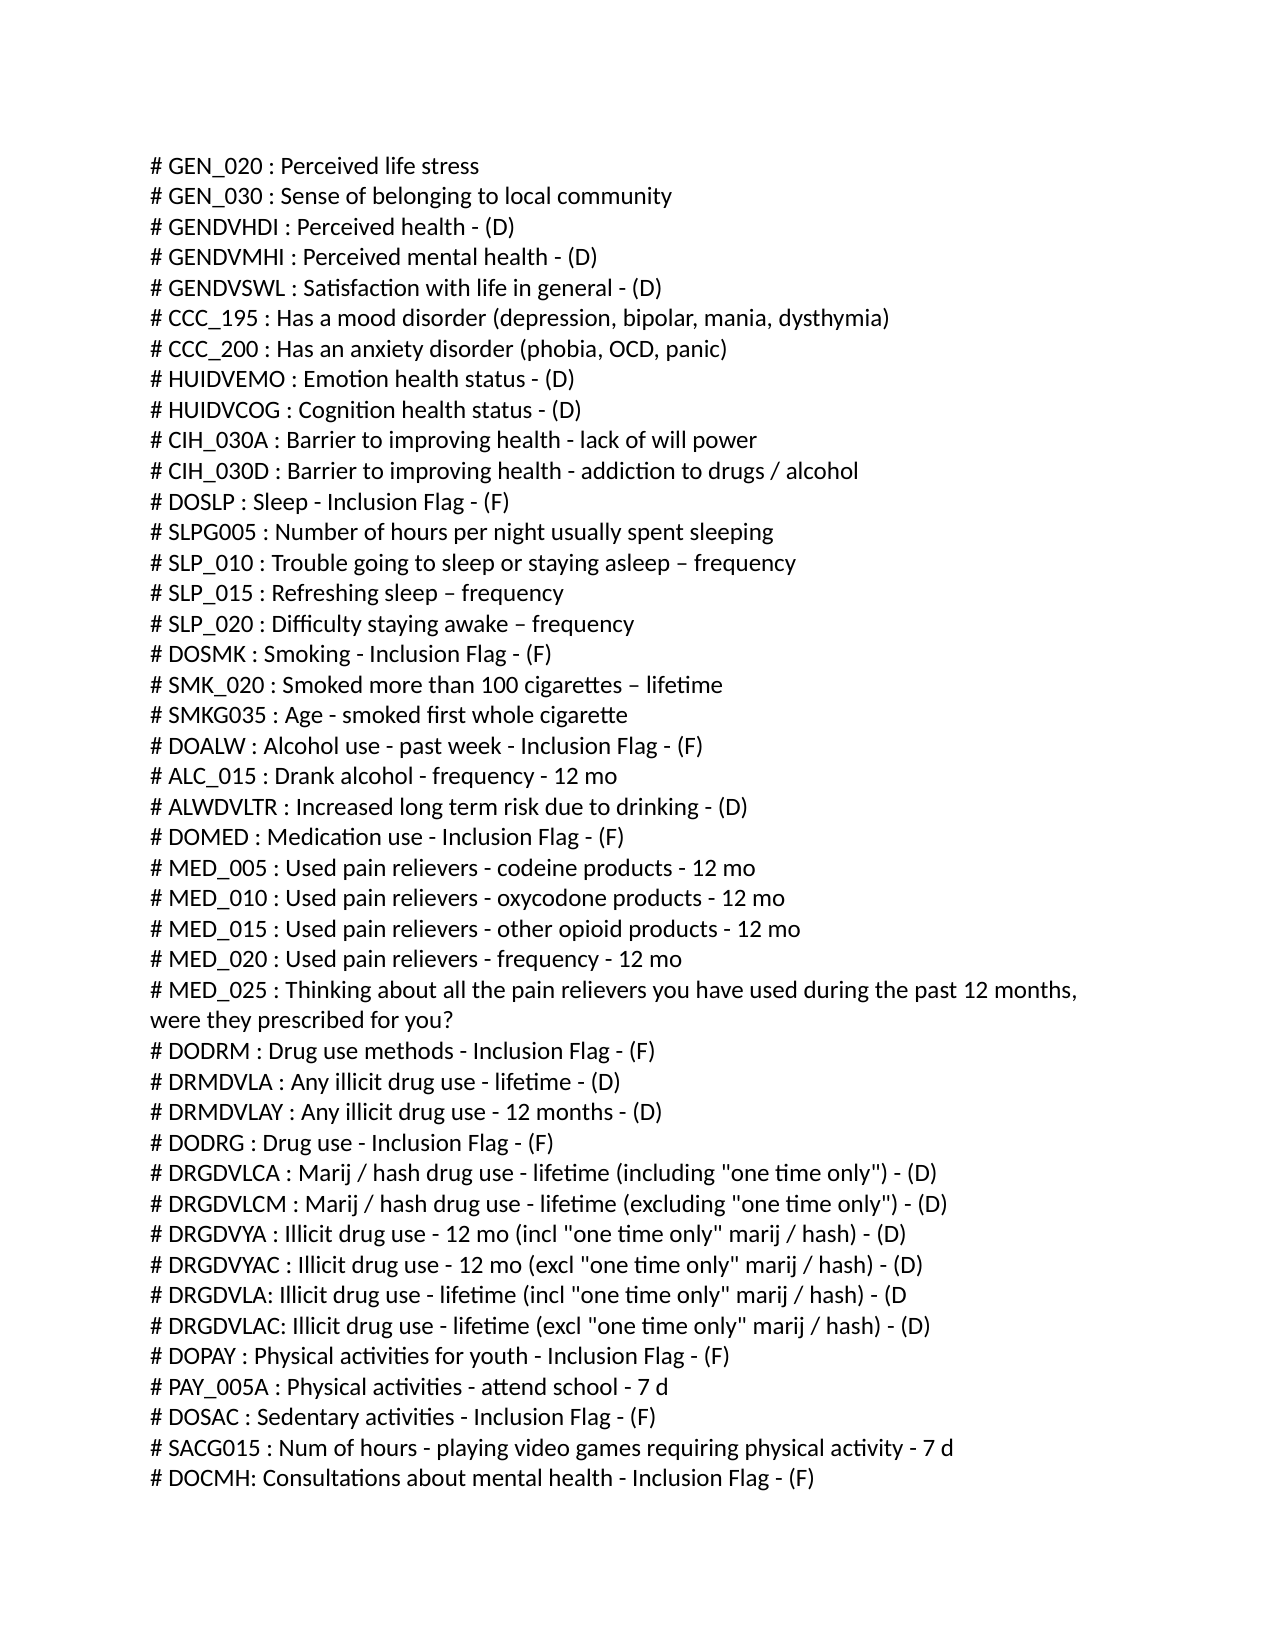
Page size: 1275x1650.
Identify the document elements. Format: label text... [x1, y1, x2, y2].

text # MED_020 : Used pain relievers - frequency - 12 mo [150, 943, 1125, 974]
text # DRGDVLAC: Illicit drug use - lifetime (excl "one time only" marij / hash) - (D) [150, 1310, 1125, 1340]
text # DOMED : Medication use - Inclusion Flag - (F) [150, 821, 1125, 852]
text # SMK_020 : Smoked more than 100 cigarettes – lifetime [150, 669, 1125, 699]
text # SLPG005 : Number of hours per night usually spent sleeping [150, 516, 1125, 547]
text # DRGDVLA: Illicit drug use - lifetime (incl "one time only" marij / hash) - (D [150, 1279, 1125, 1310]
text # MED_005 : Used pain relievers - codeine products - 12 mo [150, 852, 1125, 882]
text # DOCMH: Consultations about mental health - Inclusion Flag - (F) [150, 1462, 1125, 1493]
text # DODRM : Drug use methods - Inclusion Flag - (F) [150, 1035, 1125, 1066]
text # GEN_030 : Sense of belonging to local community [150, 181, 1125, 211]
text # SLP_015 : Refreshing sleep – frequency [150, 577, 1125, 608]
text # DOSLP : Sleep - Inclusion Flag - (F) [150, 486, 1125, 516]
text # GENDVSWL : Satisfaction with life in general - (D) [150, 272, 1125, 303]
text # SACG015 : Num of hours - playing video games requiring physical activity - 7 d [150, 1432, 1125, 1462]
text # DRMDVLAY : Any illicit drug use - 12 months - (D) [150, 1096, 1125, 1127]
text # MED_025 : Thinking about all the pain relievers you have used during the past 12 months, were they prescribed for you? [150, 974, 1125, 1035]
text # CCC_200 : Has an anxiety disorder (phobia, OCD, panic) [150, 333, 1125, 364]
text # GENDVHDI : Perceived health - (D) [150, 211, 1125, 242]
text # MED_015 : Used pain relievers - other opioid products - 12 mo [150, 913, 1125, 943]
text # CIH_030D : Barrier to improving health - addiction to drugs / alcohol [150, 455, 1125, 486]
text # DRMDVLA : Any illicit drug use - lifetime - (D) [150, 1066, 1125, 1096]
text # DRGDVLCM : Marij / hash drug use - lifetime (excluding "one time only") - (D) [150, 1188, 1125, 1218]
text # SMKG035 : Age - smoked first whole cigarette [150, 699, 1125, 730]
text # DRGDVYAC : Illicit drug use - 12 mo (excl "one time only" marij / hash) - (D) [150, 1249, 1125, 1279]
text # CCC_195 : Has a mood disorder (depression, bipolar, mania, dysthymia) [150, 303, 1125, 333]
text # DOSAC : Sedentary activities - Inclusion Flag - (F) [150, 1401, 1125, 1432]
text # SLP_010 : Trouble going to sleep or staying asleep – frequency [150, 547, 1125, 577]
text # DODRG : Drug use - Inclusion Flag - (F) [150, 1127, 1125, 1157]
text # GEN_020 : Perceived life stress [150, 150, 1125, 181]
text # HUIDVCOG : Cognition health status - (D) [150, 394, 1125, 425]
text # HUIDVEMO : Emotion health status - (D) [150, 364, 1125, 394]
text # ALWDVLTR : Increased long term risk due to drinking - (D) [150, 791, 1125, 821]
text # GENDVMHI : Perceived mental health - (D) [150, 242, 1125, 272]
text # MED_010 : Used pain relievers - oxycodone products - 12 mo [150, 882, 1125, 913]
text # DOPAY : Physical activities for youth - Inclusion Flag - (F) [150, 1340, 1125, 1371]
text # DRGDVLCA : Marij / hash drug use - lifetime (including "one time only") - (D) [150, 1157, 1125, 1188]
text # PAY_005A : Physical activities - attend school - 7 d [150, 1371, 1125, 1401]
text # DOSMK : Smoking - Inclusion Flag - (F) [150, 638, 1125, 669]
text # SLP_020 : Difficulty staying awake – frequency [150, 608, 1125, 638]
text # CIH_030A : Barrier to improving health - lack of will power [150, 425, 1125, 455]
text # DOALW : Alcohol use - past week - Inclusion Flag - (F) [150, 730, 1125, 760]
text # DRGDVYA : Illicit drug use - 12 mo (incl "one time only" marij / hash) - (D) [150, 1218, 1125, 1249]
text # ALC_015 : Drank alcohol - frequency - 12 mo [150, 760, 1125, 791]
